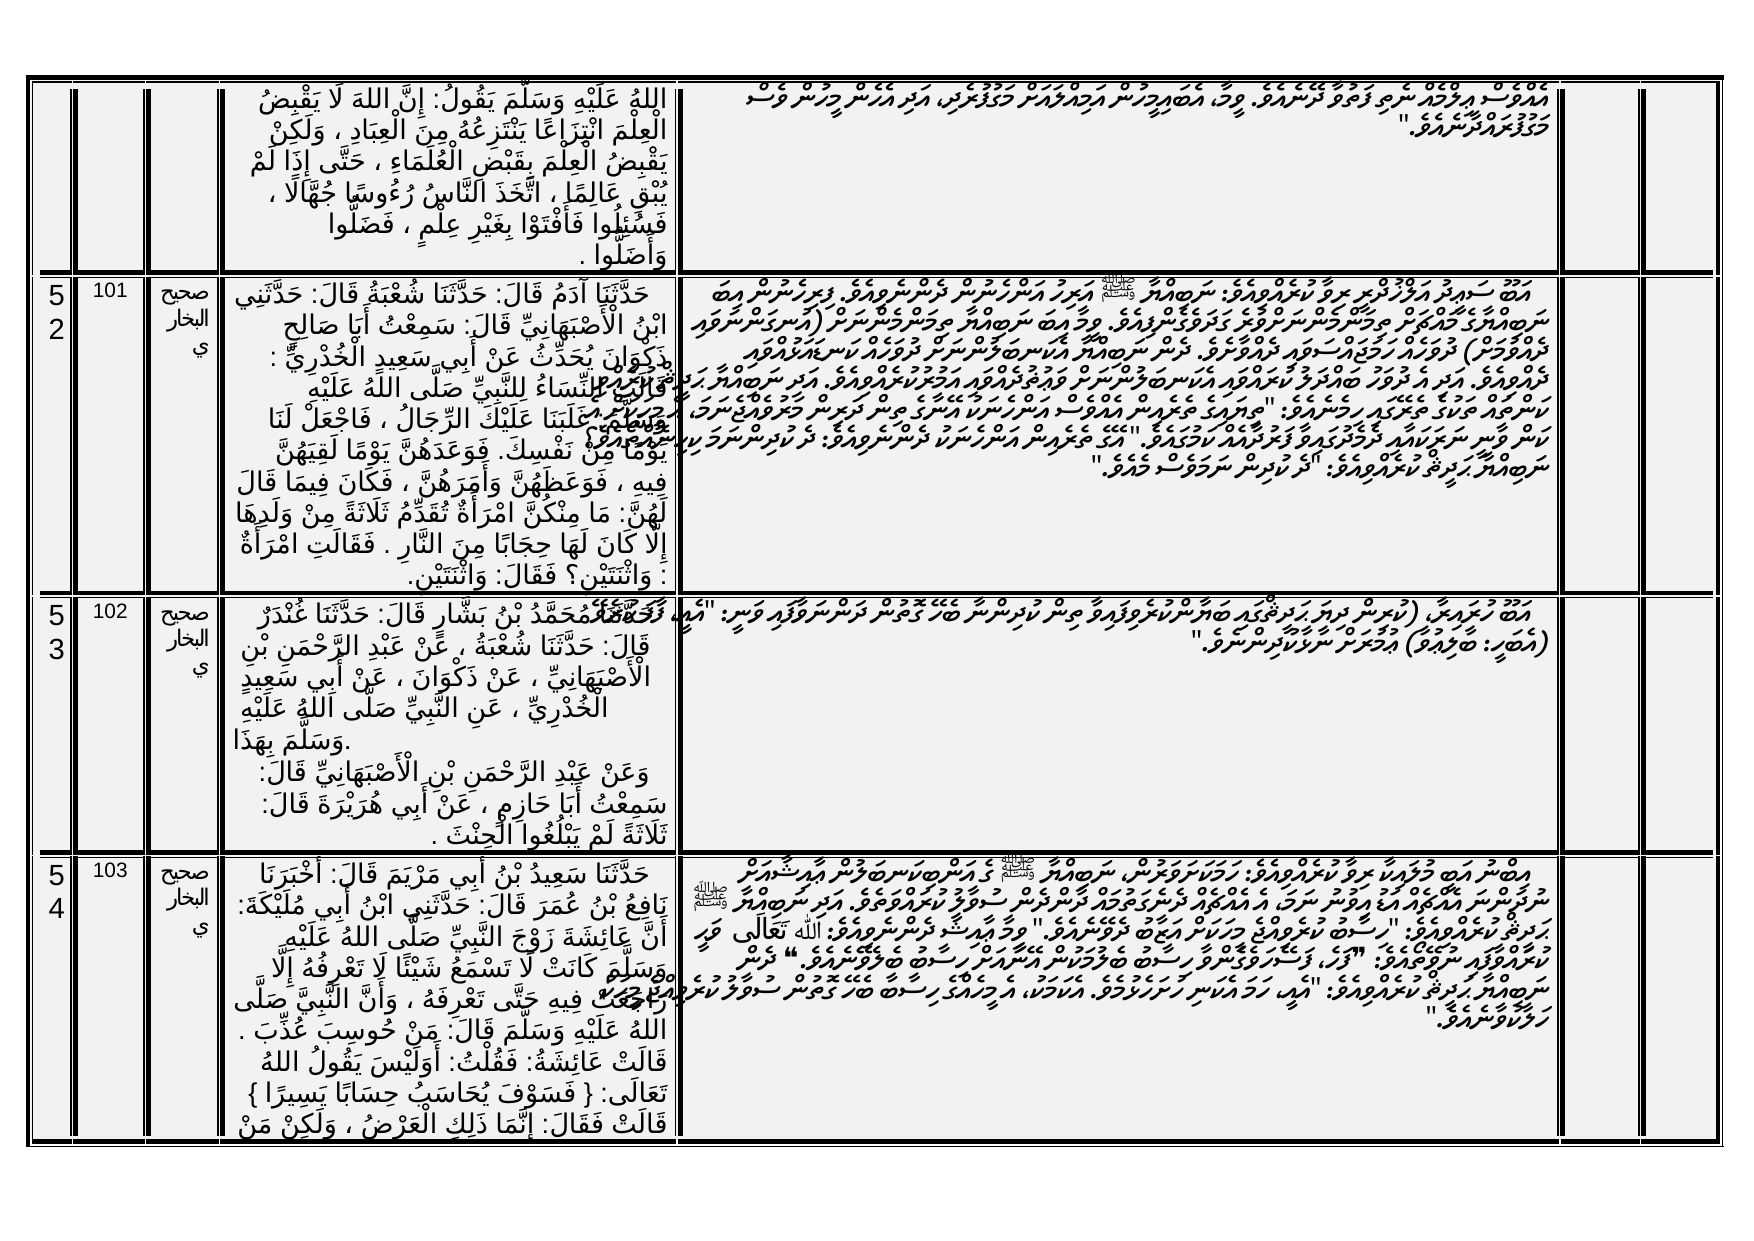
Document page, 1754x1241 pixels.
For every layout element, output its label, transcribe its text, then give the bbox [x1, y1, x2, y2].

table_cell صحيح البخاري [147, 850, 221, 1139]
table_cell صحيح البخاري [151, 598, 217, 850]
table_cell حَدَّثَنَا مُحَمَّدُ بْنُ بَشَّارٍ قَالَ: حَدَّثَنَا غُنْدَرٌ قَالَ: حَدَّثَنَا شُعْبَةُ ، عَنْ عَبْدِ الرَّحْمَنِ بْنِ الْأَصْبَهَانِيِّ ، عَنْ ذَكْوَانَ ، عَنْ أَبِي سَعِيدٍ الْخُدْرِيِّ ، عَنِ النَّبِيِّ صَلَّى اللهُ عَلَيْهِ وَسَلَّمَ بِهَذَا. وَعَنْ عَبْدِ الرَّحْمَنِ بْنِ الْأَصْبَهَانِيِّ قَالَ: سَمِعْتُ أَبَا حَازِمٍ ، عَنْ أَبِي هُرَيْرَةَ قَالَ: ثَلَاثَةً لَمْ يَبْلُغُوا الْحِنْثَ . [225, 598, 675, 850]
table_cell [1642, 850, 1719, 1139]
table_cell [30, 850, 74, 1139]
table_cell [30, 80, 74, 270]
table_cell [1642, 591, 1719, 850]
table_cell 101 [78, 278, 143, 591]
table_cell صحيح البخاري [151, 278, 217, 591]
table_cell [30, 591, 74, 850]
table_cell އަބޫ ސަޢީދު އަލްޚުދްރީ ރިވާ ކުރެއްވިއެވެ: ނަބިއްޔާ ﷺ އަރިހު އަންހެނުން ދެންނެވިއެވެ. ފިރިހެނުން އިބަ ނަބިއްޔާގެ މައްޗަށް ތިމަންމެންނަށްވުރެ ގަދަވެގެންފިއެވެ. ވީމާ އިބަ ނަބިއްޔާ ތިމަންމެންނަށް (އުނގަންނަވައި ދެއްވުމަށް) ދުވަހެއް ހަމަޖައްސަވައި ދެއްވާށެވެ. ދެން ނަބިއްޔާ އެކަނބަލުންނަށް ދުވަހެއް ކަނޑައަޅުއްވައި ދެއްވިއެވެ. އަދި އެ ދުވަހު ބައްދަލު ކުރައްވައި އެކަނބަލުންނަށް ވަޢުޡުދެއްވައި އަމުރުކުރެއްވިއެވެ. އަދި ނަބިއްޔާ ޙަދީޘް ކުރެއްވި ކަންތައް ތަކުގެ ތެރޭގައި ހިމެނެއެވެ: "ތިޔައިގެ ތެރެއިން އެއްވެސް އަންހެނަކު އޭނާގެ ތިން ދަރިން މަރުވެއްޖެނަމަ، އެ މީހަކަށް އެ ކަން ވާނީ ނަރަކައާއި ދެމެދުގައިވާ ފަރުދާއެއް ކަމުގައެވެ." އޭގެ ތެރެއިން އަންހެނަކު ދެންނެވިއެވެ: ދެ ކުދިންނަމަ ކިހިނެއްތޯއެވެ؟ ނަބިއްޔާ ޙަދީޘް ކުރެއްވިއެވެ: "ދެ ކުދިން ނަމަވެސް މެއެވެ." [683, 278, 1557, 591]
table_cell [1565, 278, 1638, 591]
table_cell [1565, 598, 1638, 850]
table_cell [1561, 80, 1642, 270]
table_cell صحيح البخاري [147, 80, 221, 270]
table_cell حَدَّثَنَا آدَمُ قَالَ: حَدَّثَنَا شُعْبَةُ قَالَ: حَدَّثَنِي ابْنُ الْأَصْبَهَانِيِّ قَالَ: سَمِعْتُ أَبَا صَالِحٍ ذَكْوَانَ يُحَدِّثُ عَنْ أَبِي سَعِيدٍ الْخُدْرِيِّ : قَالَتِ النِّسَاءُ لِلنَّبِيِّ صَلَّى اللهُ عَلَيْهِ وَسَلَّمَ: غَلَبَنَا عَلَيْكَ الرِّجَالُ ، فَاجْعَلْ لَنَا يَوْمًا مِنْ نَفْسِكَ. فَوَعَدَهُنَّ يَوْمًا لَقِيَهُنَّ فِيهِ ، فَوَعَظَهُنَّ وَأَمَرَهُنَّ ، فَكَانَ فِيمَا قَالَ لَهُنَّ: مَا مِنْكُنَّ امْرَأَةٌ تُقَدِّمُ ثَلَاثَةً مِنْ وَلَدِهَا إِلَّا كَانَ لَهَا حِجَابًا مِنَ النَّارِ . فَقَالَتِ امْرَأَةٌ : وَاثْنَتَيْنِ؟ فَقَالَ: وَاثْنَتَيْنِ. [225, 278, 675, 591]
table_cell [1642, 270, 1719, 591]
table_cell 103 [74, 850, 147, 1139]
table_cell [1561, 850, 1642, 1139]
table_cell [1642, 83, 1716, 270]
table_cell 100 [74, 80, 147, 270]
table_cell 102 [78, 598, 143, 850]
table_cell [30, 270, 74, 591]
table_cell އަބޫ ހުރައިރާ، (ކުރިން ދިޔަ ޙަދީޘްގައި ބަޔާންކުރެވިފައިވާ ތިން ކުދިންނާ ބެހޭ ގޮތުން ދަންނަވާފައި ވަނީ: "އެއީ، ފާފަ ކުރެވޭ (އެބަހީ: ބާލިޢުވާ) ޢުމުރަށް ނާޅާކުދިންނެވެ." [683, 598, 1557, 850]
